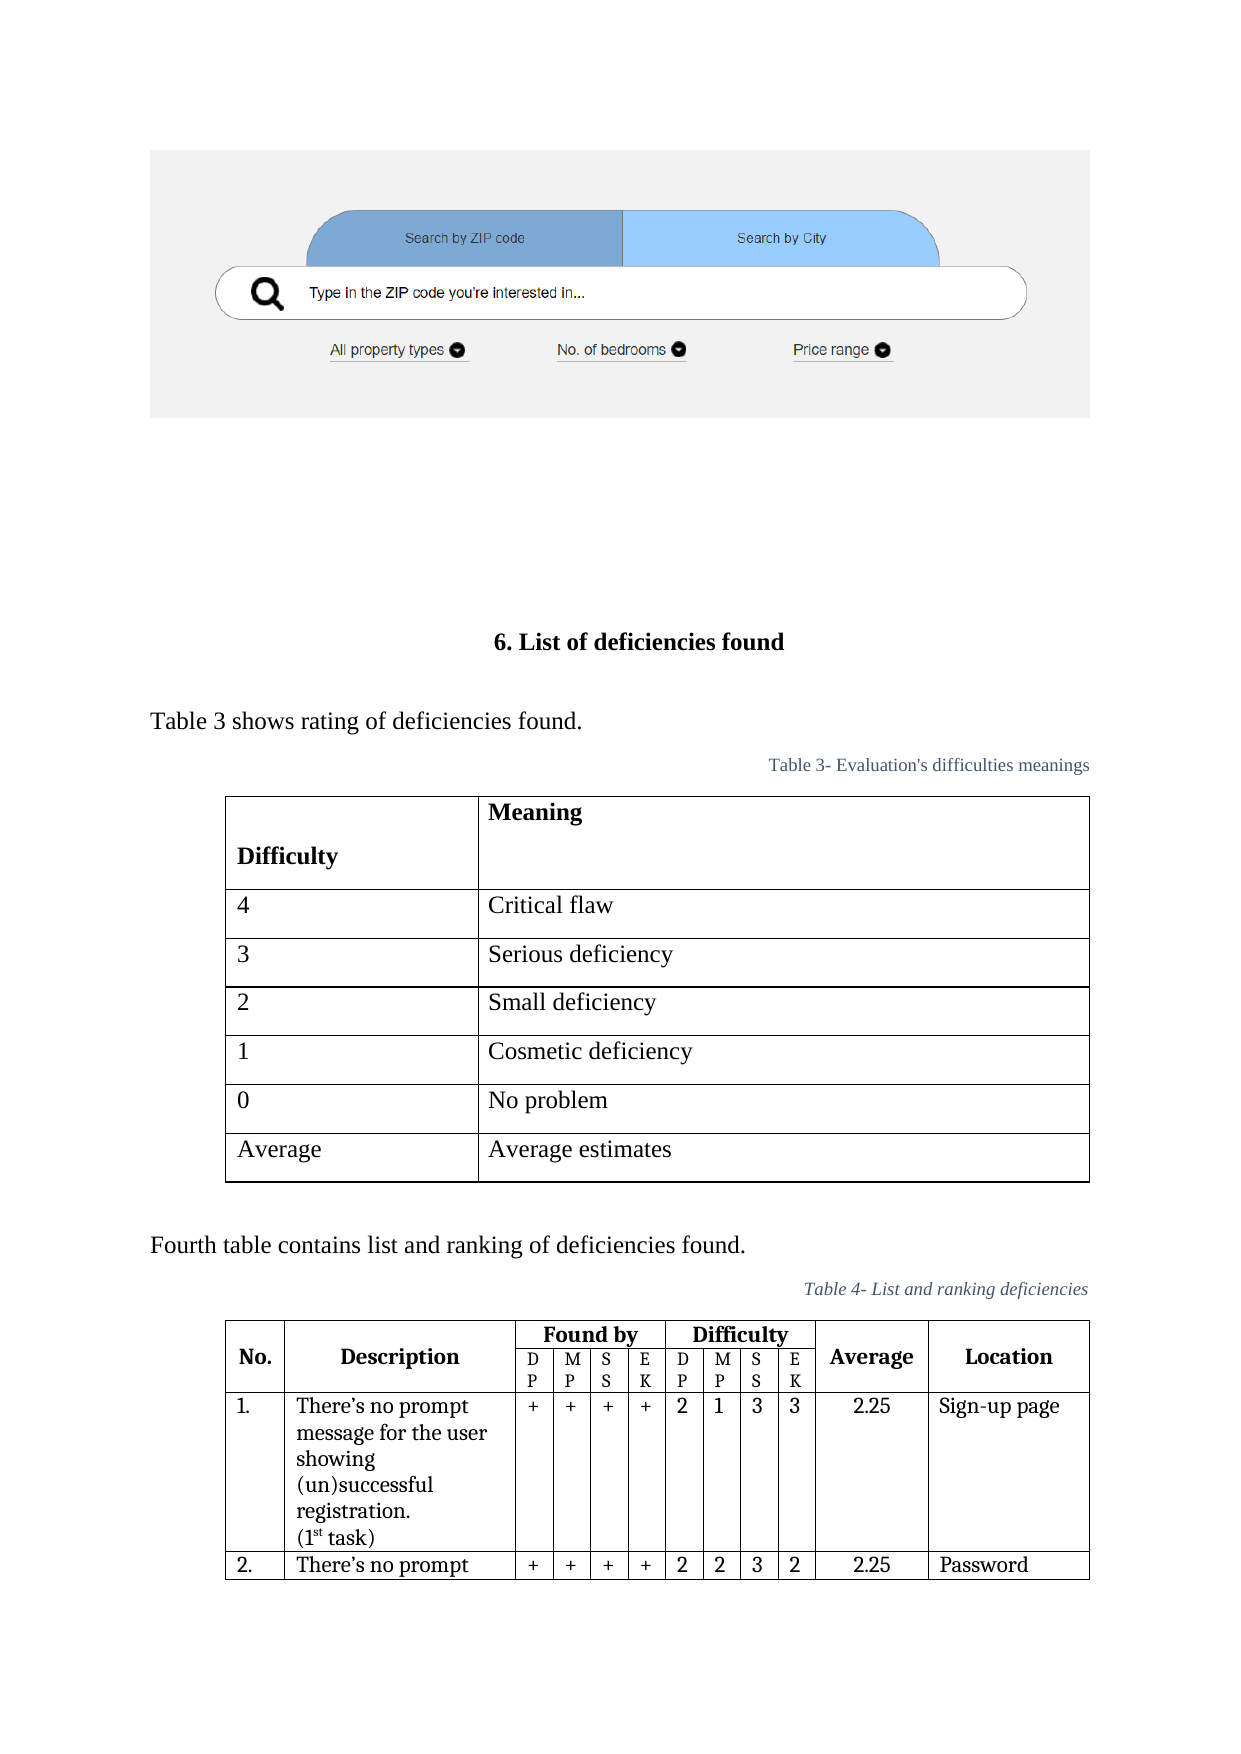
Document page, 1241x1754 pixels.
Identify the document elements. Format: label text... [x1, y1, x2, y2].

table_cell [285, 1552, 515, 1578]
table_header Found by [516, 1321, 665, 1348]
table_cell 1 [226, 1036, 478, 1084]
table_cell 3 [741, 1552, 778, 1578]
table_cell 2 [704, 1552, 740, 1578]
text Fourth table contains list and ranking of deficiencies found. [150, 1230, 1090, 1259]
table_cell No problem [479, 1085, 1089, 1133]
picture [150, 150, 1090, 418]
table_cell Small deficiency [479, 988, 1089, 1035]
table_cell + [516, 1393, 553, 1551]
table_cell + [591, 1552, 628, 1578]
table_cell There’s no prompt message for the user showing (un)successful registration. (1st task) [285, 1393, 515, 1551]
table_cell 2 [666, 1393, 703, 1551]
table_cell + [554, 1393, 590, 1551]
text Table 3- Evaluation's difficulties meanings [150, 754, 1090, 775]
table_header Description [285, 1321, 515, 1392]
table_cell 2.25 [816, 1393, 928, 1551]
table_header Meaning [479, 797, 1089, 889]
table_cell Sign-up page [929, 1393, 1089, 1551]
table_cell + [554, 1552, 590, 1578]
table_cell EK [629, 1349, 665, 1392]
subtitle 6. List of deficiencies found [187, 627, 1090, 656]
table_header Location [929, 1321, 1089, 1392]
table_cell MP [704, 1349, 740, 1392]
table_header Difficulty [226, 797, 478, 889]
table_cell Critical flaw [479, 890, 1089, 938]
table_cell SS [591, 1349, 628, 1392]
table_cell MP [554, 1349, 590, 1392]
table_cell + [516, 1552, 553, 1578]
table_cell Cosmetic deficiency [479, 1036, 1089, 1084]
table_cell + [591, 1393, 628, 1551]
text Table 3 shows rating of deficiencies found. [150, 706, 1090, 735]
table_cell Average [226, 1134, 478, 1181]
table_header Difficulty [666, 1321, 815, 1348]
table_cell 1 [704, 1393, 740, 1551]
table_cell DP [666, 1349, 703, 1392]
table_cell [226, 1393, 284, 1551]
table_cell 2.25 [816, 1552, 928, 1578]
table_cell Password reset page [929, 1552, 1089, 1578]
table_cell + [629, 1393, 665, 1551]
table_cell SS [741, 1349, 778, 1392]
table_cell 2 [666, 1552, 703, 1578]
table_cell DP [516, 1349, 553, 1392]
table_cell 4 [226, 890, 478, 938]
table_cell 3 [779, 1393, 815, 1551]
table_cell 3 [226, 939, 478, 986]
table_cell + [629, 1552, 665, 1578]
table_cell [226, 1552, 284, 1578]
table_cell Average estimates [479, 1134, 1089, 1181]
table_header No. [226, 1321, 284, 1392]
table_cell EK [779, 1349, 815, 1392]
table_header Average [816, 1321, 928, 1392]
table_cell 3 [741, 1393, 778, 1551]
table_cell 2 [779, 1552, 815, 1578]
text Table 4- List and ranking deficiencies [150, 1278, 1090, 1299]
table_cell 2 [226, 988, 478, 1035]
table_cell Serious deficiency [479, 939, 1089, 986]
table_cell 0 [226, 1085, 478, 1133]
